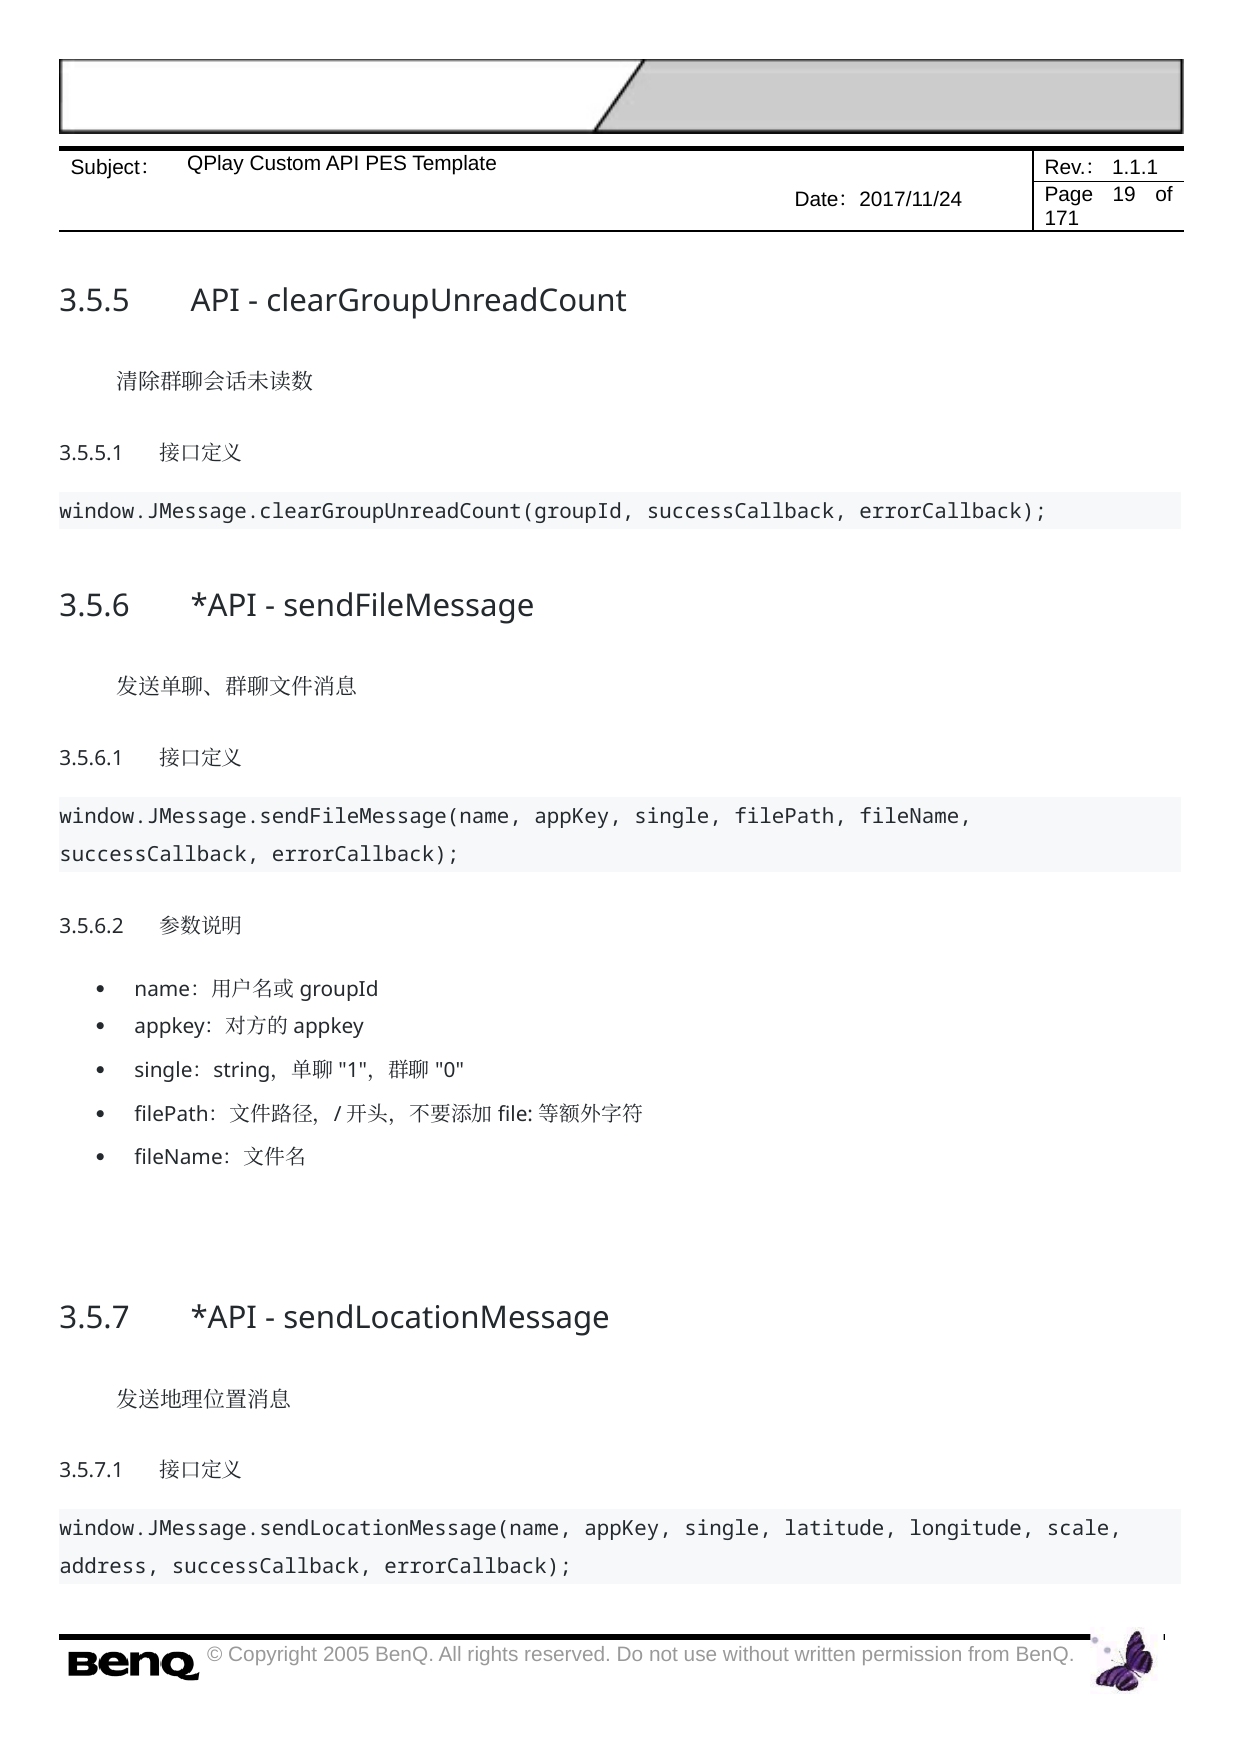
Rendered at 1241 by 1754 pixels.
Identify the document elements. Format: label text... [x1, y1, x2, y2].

subtitle 接口定义 [59, 436, 1181, 467]
text 发送单聊、群聊文件消息 [72, 667, 1181, 704]
text window.JMessage.sendFileMessage(name, appKey, single, filePath, fileName, successCallback, errorCallback); [59, 797, 1181, 872]
picture [59, 59, 1184, 134]
subtitle 接口定义 [59, 1454, 1181, 1484]
list fileName：文件名 [97, 1137, 1181, 1175]
subtitle *API - sendFileMessage [59, 567, 1181, 642]
text 发送地理位置消息 [72, 1379, 1181, 1416]
list name：用户名或 groupId [97, 968, 1181, 1006]
text window.JMessage.clearGroupUnreadCount(groupId, successCallback, errorCallback); [59, 492, 1181, 529]
list appkey：对方的 appkey [97, 1006, 1181, 1043]
subtitle 参数说明 [59, 909, 1181, 939]
text 清除群聊会话未读数 [72, 361, 1181, 399]
list single：string，单聊 "1"，群聊 "0" [97, 1050, 1181, 1087]
subtitle API - clearGroupUnreadCount [59, 261, 1181, 336]
subtitle 接口定义 [59, 742, 1181, 772]
text window.JMessage.sendLocationMessage(name, appKey, single, latitude, longitude, scale, address, successCallback, errorCallback); [59, 1509, 1181, 1584]
subtitle *API - sendLocationMessage [59, 1279, 1181, 1354]
list filePath：文件路径，/ 开头，不要添加 file: 等额外字符 [97, 1093, 1181, 1131]
